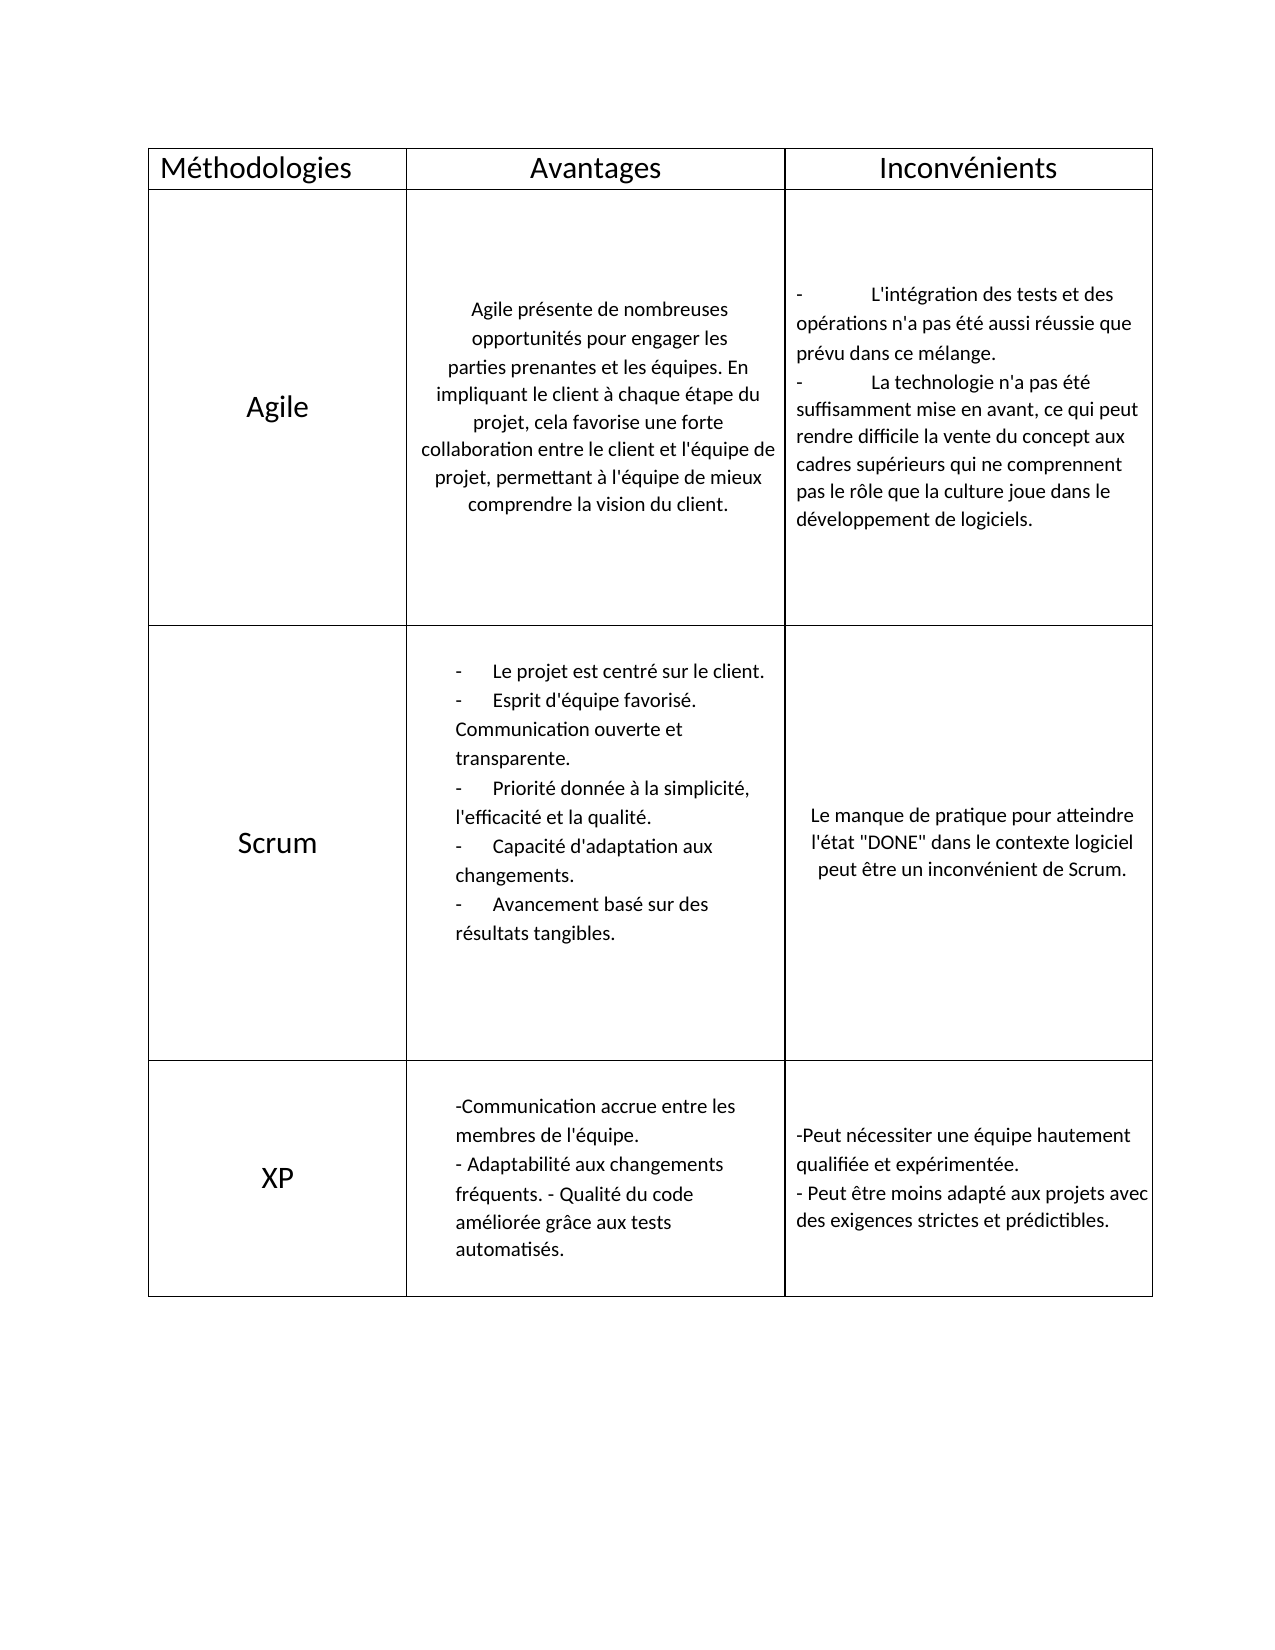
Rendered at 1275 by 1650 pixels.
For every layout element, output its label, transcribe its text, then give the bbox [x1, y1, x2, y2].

table_cell -Communication accrue entre les membres de l'équipe. - Adaptabilité aux changements fréquents. - Qualité du code améliorée grâce aux tests automatisés. [407, 1061, 784, 1296]
table_header Méthodologies [149, 149, 406, 189]
table_cell Le manque de pratique pour atteindre l'état "DONE" dans le contexte logiciel peut être un inconvénient de Scrum. [786, 626, 1152, 1060]
table_cell L'intégration des tests et des opérations n'a pas été aussi réussie que prévu dans ce mélange. La technologie n'a pas été suffisamment mise en avant, ce qui peut rendre difficile la vente du concept aux cadres supérieurs qui ne comprennent pas le rôle que la culture joue dans le développement de logiciels. [786, 190, 1152, 625]
table_cell Scrum [149, 626, 406, 1060]
table_cell -Peut nécessiter une équipe hautement qualifiée et expérimentée. - Peut être moins adapté aux projets avec des exigences strictes et prédictibles. [786, 1061, 1152, 1296]
table_header Avantages [407, 149, 784, 189]
table_cell XP [149, 1061, 406, 1296]
table_cell Agile présente de nombreuses opportunités pour engager les parties prenantes et les équipes. En impliquant le client à chaque étape du projet, cela favorise une forte collaboration entre le client et l'équipe de projet, permettant à l'équipe de mieux comprendre la vision du client. [407, 190, 784, 625]
table_cell Le projet est centré sur le client. Esprit d'équipe favorisé. Communication ouverte et transparente. Priorité donnée à la simplicité, l'efficacité et la qualité. Capacité d'adaptation aux changements. Avancement basé sur des résultats tangibles. [407, 626, 784, 1060]
table_cell Agile [149, 190, 406, 625]
table_header Inconvénients [786, 149, 1152, 189]
